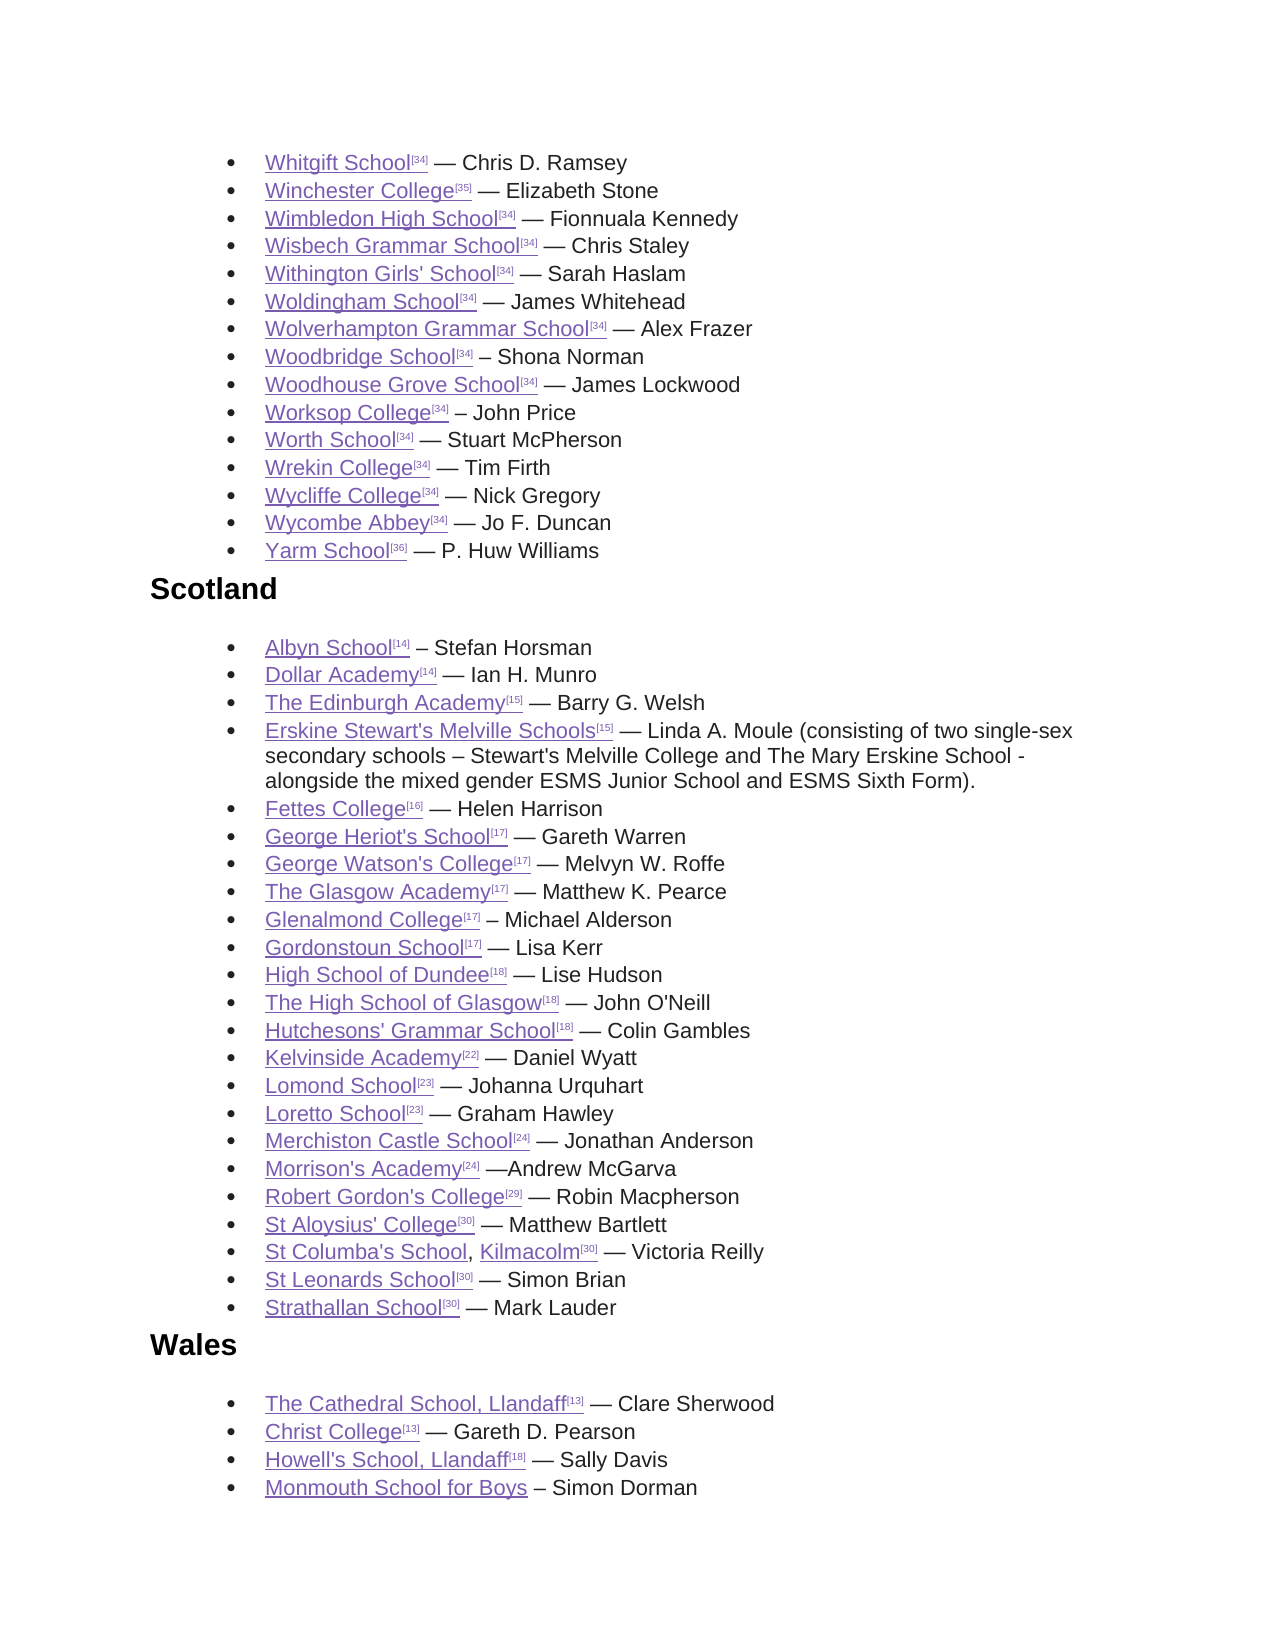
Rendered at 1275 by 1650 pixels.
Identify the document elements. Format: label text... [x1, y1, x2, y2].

list Wycombe Abbey[34] — Jo F. Duncan [227, 510, 1125, 535]
list Kelvinside Academy[22] — Daniel Wyatt [227, 1045, 1125, 1070]
list Dollar Academy[14] — Ian H. Munro [227, 662, 1125, 687]
list Wolverhampton Grammar School[34] — Alex Frazer [227, 316, 1125, 341]
list Gordonstoun School[17] — Lisa Kerr [227, 934, 1125, 959]
list Howell's School, Llandaff[18] — Sally Davis [227, 1447, 1125, 1472]
text Scotland [150, 571, 1125, 605]
list St Leonards School[30] — Simon Brian [227, 1267, 1125, 1292]
list Merchiston Castle School[24] — Jonathan Anderson [227, 1128, 1125, 1153]
list High School of Dundee[18] — Lise Hudson [227, 962, 1125, 987]
list Monmouth School for Boys – Simon Dorman [227, 1474, 1125, 1499]
list Worth School[34] — Stuart McPherson [227, 427, 1125, 452]
list Christ College[13] — Gareth D. Pearson [227, 1419, 1125, 1444]
list The High School of Glasgow[18] — John O'Neill [227, 990, 1125, 1015]
list St Columba's School, Kilmacolm[30] — Victoria Reilly [227, 1239, 1125, 1264]
list Strathallan School[30] — Mark Lauder [227, 1294, 1125, 1320]
list Wrekin College[34] — Tim Firth [227, 455, 1125, 480]
list The Edinburgh Academy[15] — Barry G. Welsh [227, 690, 1125, 715]
list Fettes College[16] — Helen Harrison [227, 796, 1125, 821]
list Wisbech Grammar School[34] — Chris Staley [227, 233, 1125, 258]
list Whitgift School[34] — Chris D. Ramsey [227, 150, 1125, 175]
list Withington Girls' School[34] — Sarah Haslam [227, 261, 1125, 286]
list Yarm School[36] — P. Huw Williams [227, 538, 1125, 563]
list Albyn School[14] – Stefan Horsman [227, 634, 1125, 660]
list George Heriot's School[17] — Gareth Warren [227, 823, 1125, 849]
list St Aloysius' College[30] — Matthew Bartlett [227, 1211, 1125, 1237]
list Winchester College[35] — Elizabeth Stone [227, 178, 1125, 203]
list Wycliffe College[34] — Nick Gregory [227, 482, 1125, 508]
list The Glasgow Academy[17] — Matthew K. Pearce [227, 879, 1125, 904]
list Morrison's Academy[24] —Andrew McGarva [227, 1156, 1125, 1181]
list Worksop College[34] – John Price [227, 399, 1125, 424]
list Robert Gordon's College[29] — Robin Macpherson [227, 1184, 1125, 1209]
list The Cathedral School, Llandaff[13] — Clare Sherwood [227, 1391, 1125, 1416]
list Glenalmond College[17] – Michael Alderson [227, 907, 1125, 932]
list Erskine Stewart's Melville Schools[15] — Linda A. Moule (consisting of two single-sex secondary schools – Stewart's Melville College and The Mary Erskine School - alongside the mixed gender ESMS Junior School and ESMS Sixth Form). [227, 718, 1125, 793]
text Wales [150, 1327, 1125, 1362]
list Wimbledon High School[34] — Fionnuala Kennedy [227, 205, 1125, 231]
list Loretto School[23] — Graham Hawley [227, 1101, 1125, 1126]
list Hutchesons' Grammar School[18] — Colin Gambles [227, 1017, 1125, 1043]
list Woodbridge School[34] – Shona Norman [227, 344, 1125, 369]
list Lomond School[23] — Johanna Urquhart [227, 1073, 1125, 1098]
list George Watson's College[17] — Melvyn W. Roffe [227, 851, 1125, 876]
list Woldingham School[34] — James Whitehead [227, 288, 1125, 314]
list Woodhouse Grove School[34] — James Lockwood [227, 372, 1125, 397]
